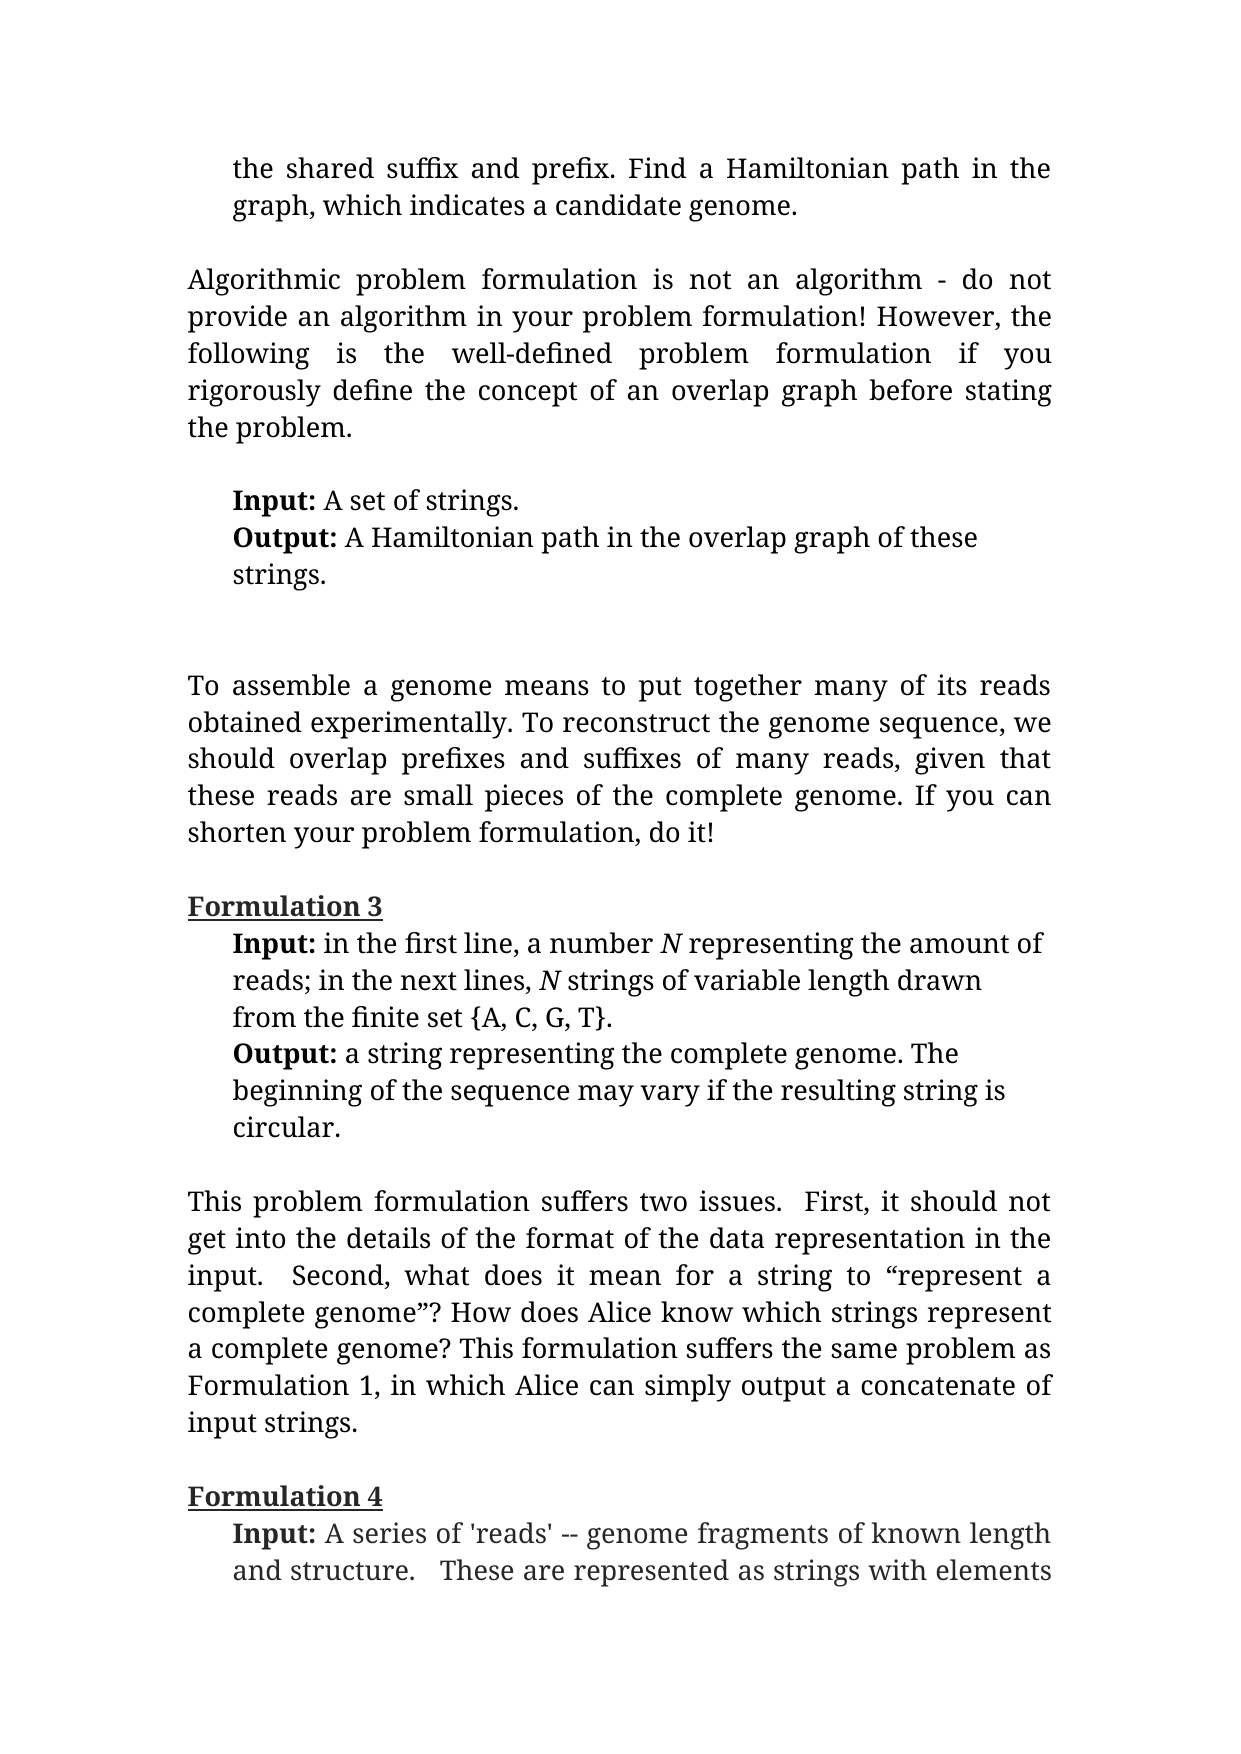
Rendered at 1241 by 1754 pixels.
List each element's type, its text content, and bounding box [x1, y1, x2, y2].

text This problem formulation suffers two issues. First, it should not get into the details of the format of the data representation in the input. Second, what does it mean for a string to “represent a complete genome”? How does Alice know which strings represent a complete genome? This formulation suffers the same problem as Formulation 1, in which Alice can simply output a concatenate of input strings. [187, 1182, 1053, 1441]
text Input: A set of strings. [232, 482, 1053, 519]
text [232, 150, 1053, 224]
text Algorithmic problem formulation is not an algorithm - do not provide an algorithm in your problem formulation! However, the following is the well-defined problem formulation if you rigorously define the concept of an overlap graph before stating the problem. [187, 261, 1053, 445]
text Formulation 4 [187, 1477, 1053, 1514]
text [232, 1514, 1053, 1588]
text Formulation 3 [187, 887, 1053, 924]
text Input: in the first line, a number N representing the amount of reads; in the next lines, N strings of variable length drawn from the finite set {A, C, G, T}. [232, 924, 1053, 1035]
text Output: A Hamiltonian path in the overlap graph of these strings. [232, 519, 1053, 592]
text Output: a string representing the complete genome. The beginning of the sequence may vary if the resulting string is circular. [232, 1035, 1053, 1146]
text To assemble a genome means to put together many of its reads obtained experimentally. To reconstruct the genome sequence, we should overlap prefixes and suffixes of many reads, given that these reads are small pieces of the complete genome. If you can shorten your problem formulation, do it! [187, 666, 1053, 851]
